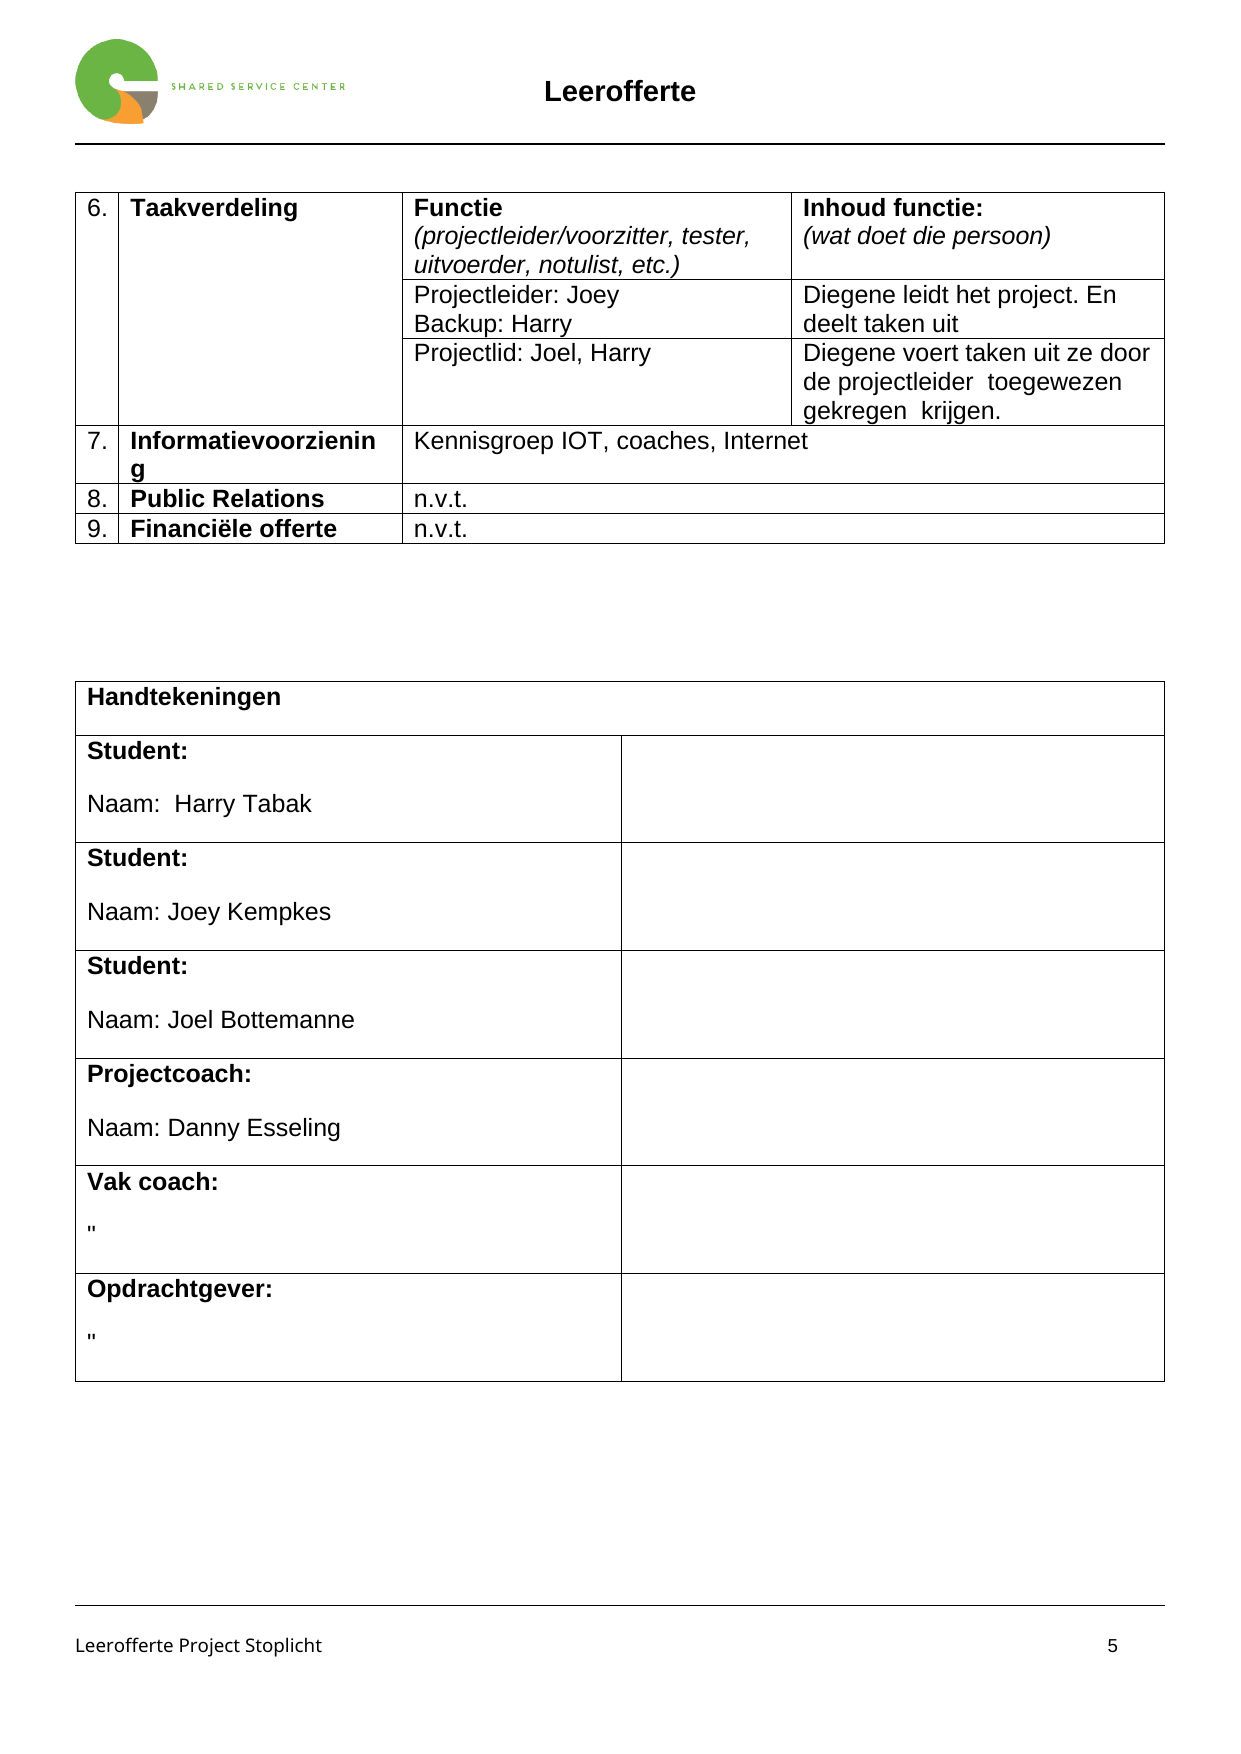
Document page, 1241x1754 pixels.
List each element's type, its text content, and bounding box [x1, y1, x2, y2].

table_cell 7. [76, 426, 118, 483]
table_cell Projectleider: Joey Backup: Harry [403, 280, 791, 337]
table_cell Student: Naam: Joey Kempkes [76, 843, 621, 950]
table_cell [622, 843, 1164, 950]
table_cell n.v.t. [403, 514, 1164, 543]
table_cell [622, 736, 1164, 842]
table_cell Diegene voert taken uit ze door de projectleider toegewezen gekregen krijgen. [792, 339, 1164, 425]
table_cell 8. [76, 484, 118, 513]
table_cell Public Relations [119, 484, 402, 513]
table_cell Informatievoorziening [119, 426, 402, 483]
table_header Handtekeningen [76, 682, 1164, 734]
table_cell Student: Naam: Harry Tabak [76, 736, 621, 842]
table_header 6. [76, 193, 118, 425]
table_cell Student: Naam: Joel Bottemanne [76, 951, 621, 1058]
table_cell [622, 951, 1164, 1058]
table_header Functie (projectleider/voorzitter, tester, uitvoerder, notulist, etc.) [403, 193, 791, 279]
table_cell 9. [76, 514, 118, 543]
table_cell Kennisgroep IOT, coaches, Internet [403, 426, 1164, 483]
table_header Taakverdeling [119, 193, 402, 425]
table_cell Diegene leidt het project. En deelt taken uit [792, 280, 1164, 337]
table_cell [622, 1059, 1164, 1165]
picture [75, 39, 345, 124]
table_header Inhoud functie: (wat doet die persoon) [792, 193, 1164, 279]
table_cell n.v.t. [403, 484, 1164, 513]
table_cell [622, 1166, 1164, 1273]
table_cell Projectlid: Joel, Harry [403, 339, 791, 425]
table_cell Projectcoach: Naam: Danny Esseling [76, 1059, 621, 1165]
table_cell Vak coach: " [76, 1166, 621, 1273]
table_cell Opdrachtgever: " [76, 1274, 621, 1381]
table_cell Financiële offerte [119, 514, 402, 543]
table_cell [622, 1274, 1164, 1381]
